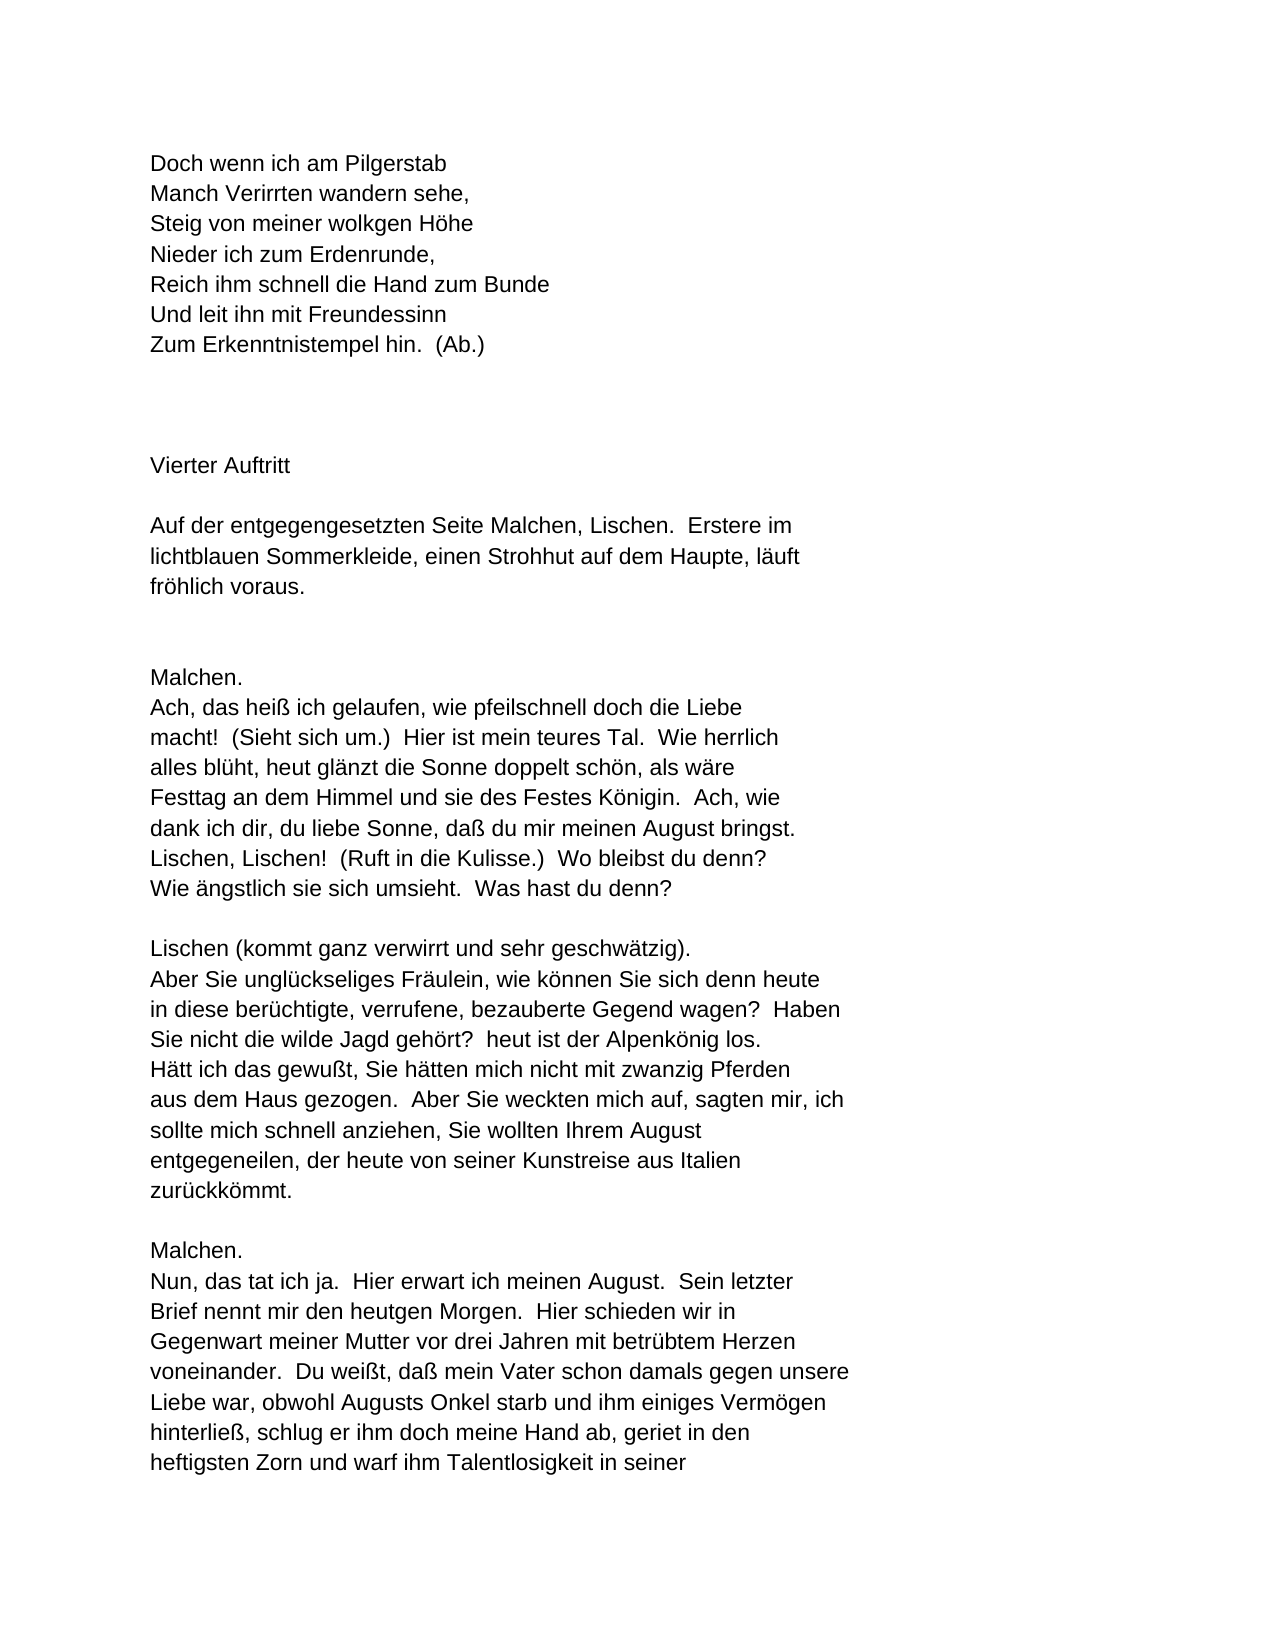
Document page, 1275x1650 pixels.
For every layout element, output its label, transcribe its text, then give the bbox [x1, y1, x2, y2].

text Zum Erkenntnistempel hin. (Ab.) [150, 331, 1125, 358]
text Brief nennt mir den heutgen Morgen. Hier schieden wir in [150, 1298, 1125, 1324]
text Hätt ich das gewußt, Sie hätten mich nicht mit zwanzig Pferden [150, 1056, 1125, 1083]
text Doch wenn ich am Pilgerstab [150, 150, 1125, 176]
text voneinander. Du weißt, daß mein Vater schon damals gegen unsere [150, 1358, 1125, 1385]
text aus dem Haus gezogen. Aber Sie weckten mich auf, sagten mir, ich [150, 1086, 1125, 1113]
text lichtblauen Sommerkleide, einen Strohhut auf dem Haupte, läuft [150, 543, 1125, 569]
text alles blüht, heut glänzt die Sonne doppelt schön, als wäre [150, 754, 1125, 781]
text Nun, das tat ich ja. Hier erwart ich meinen August. Sein letzter [150, 1268, 1125, 1294]
text Sie nicht die wilde Jagd gehört? heut ist der Alpenkönig los. [150, 1026, 1125, 1052]
text Aber Sie unglückseliges Fräulein, wie können Sie sich denn heute [150, 966, 1125, 992]
text sollte mich schnell anziehen, Sie wollten Ihrem August [150, 1117, 1125, 1143]
text Ach, das heiß ich gelaufen, wie pfeilschnell doch die Liebe [150, 694, 1125, 720]
text zurückkömmt. [150, 1177, 1125, 1203]
text Lischen (kommt ganz verwirrt und sehr geschwätzig). [150, 935, 1125, 962]
text fröhlich voraus. [150, 573, 1125, 599]
text Gegenwart meiner Mutter vor drei Jahren mit betrübtem Herzen [150, 1328, 1125, 1354]
text Vierter Auftritt [150, 452, 1125, 478]
text Manch Verirrten wandern sehe, [150, 180, 1125, 207]
text Festtag an dem Himmel und sie des Festes Königin. Ach, wie [150, 784, 1125, 811]
text Reich ihm schnell die Hand zum Bunde [150, 271, 1125, 297]
text Auf der entgegengesetzten Seite Malchen, Lischen. Erstere im [150, 512, 1125, 539]
text Malchen. [150, 663, 1125, 690]
text Lischen, Lischen! (Ruft in die Kulisse.) Wo bleibst du denn? [150, 845, 1125, 871]
text Und leit ihn mit Freundessinn [150, 301, 1125, 327]
text macht! (Sieht sich um.) Hier ist mein teures Tal. Wie herrlich [150, 724, 1125, 750]
text entgegeneilen, der heute von seiner Kunstreise aus Italien [150, 1147, 1125, 1173]
text Steig von meiner wolkgen Höhe [150, 210, 1125, 237]
text dank ich dir, du liebe Sonne, daß du mir meinen August bringst. [150, 814, 1125, 841]
text heftigsten Zorn und warf ihm Talentlosigkeit in seiner [150, 1449, 1125, 1475]
text in diese berüchtigte, verrufene, bezauberte Gegend wagen? Haben [150, 996, 1125, 1022]
text Wie ängstlich sie sich umsieht. Was hast du denn? [150, 875, 1125, 901]
text Liebe war, obwohl Augusts Onkel starb und ihm einiges Vermögen [150, 1388, 1125, 1415]
text Nieder ich zum Erdenrunde, [150, 241, 1125, 267]
text Malchen. [150, 1237, 1125, 1264]
text hinterließ, schlug er ihm doch meine Hand ab, geriet in den [150, 1419, 1125, 1445]
